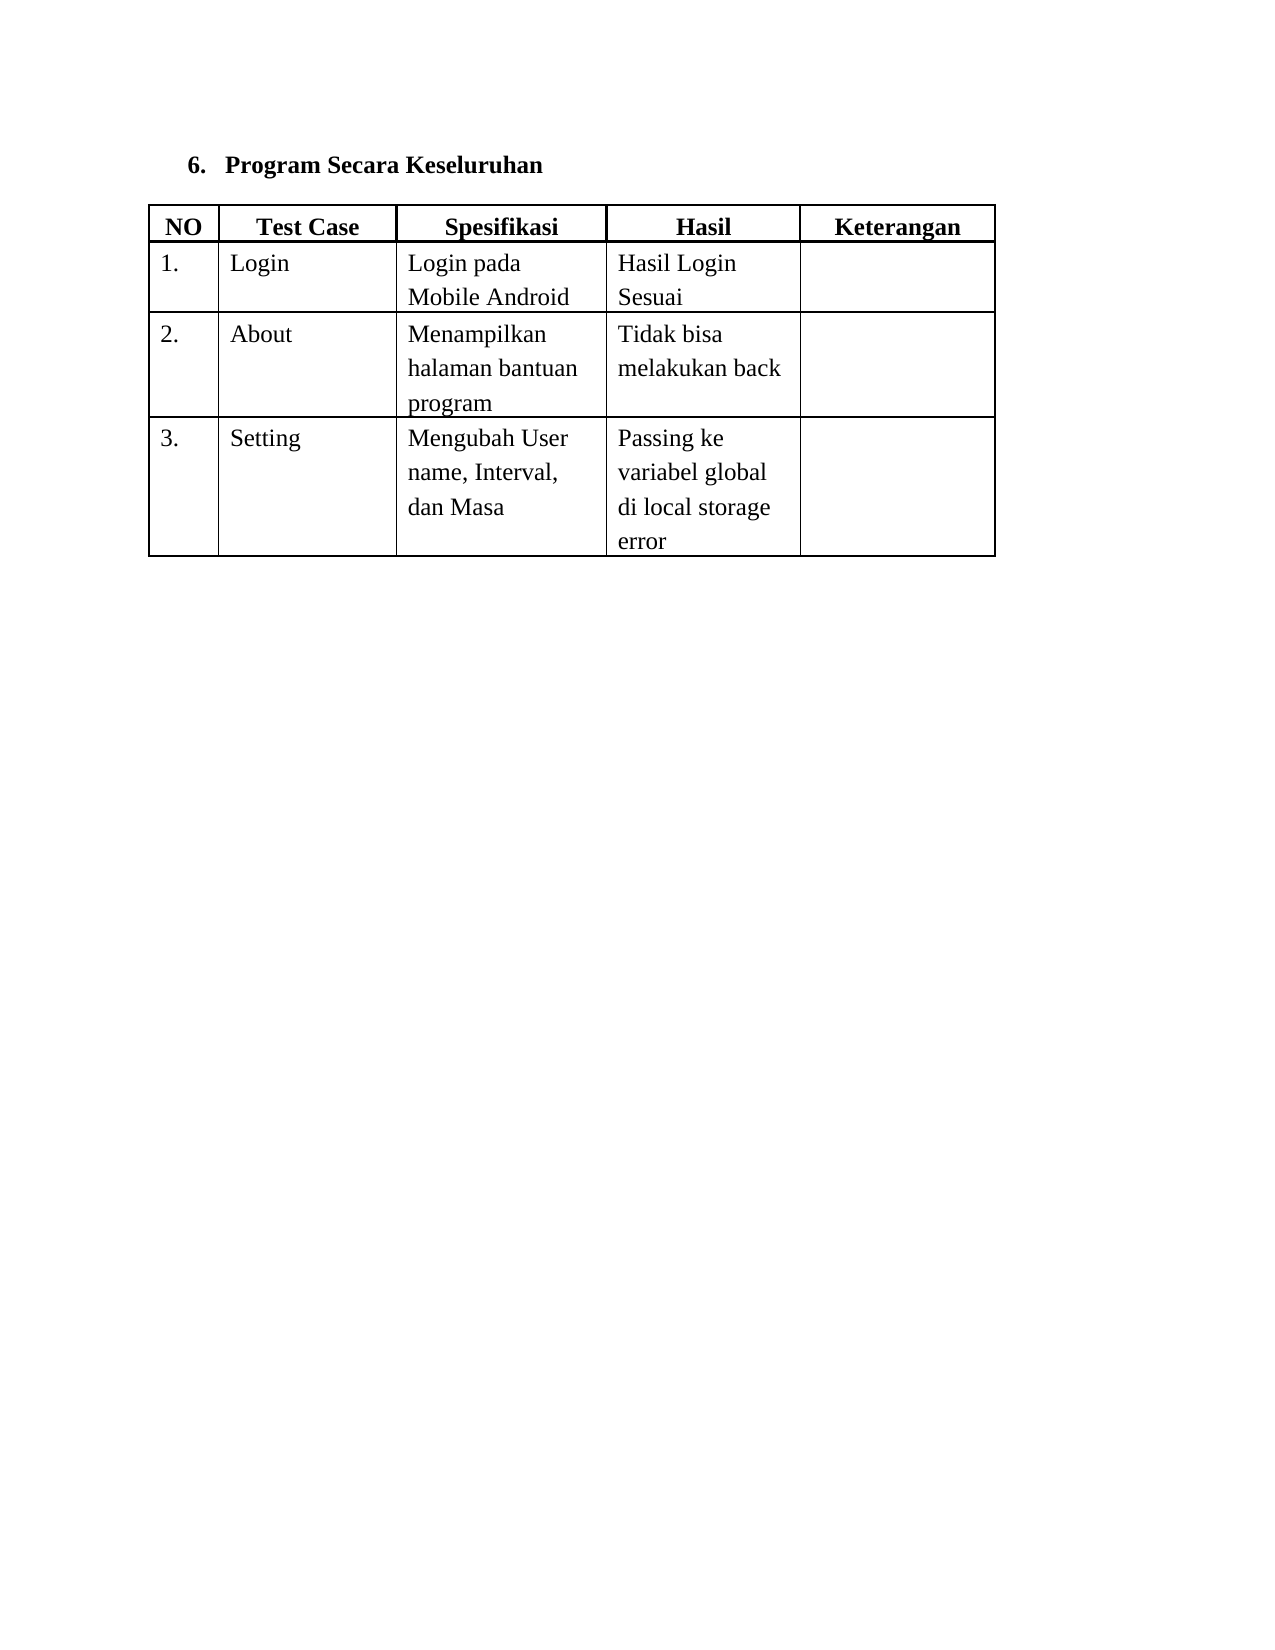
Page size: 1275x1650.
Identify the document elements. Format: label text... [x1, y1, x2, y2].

table_cell 1. [150, 243, 218, 311]
table_header Test Case [220, 206, 395, 240]
table_header Hasil [608, 206, 799, 240]
table_cell [801, 418, 994, 555]
table_cell Login [219, 243, 396, 311]
table_header Spesifikasi [398, 206, 605, 240]
list Program Secara Keseluruhan [187, 150, 1125, 179]
table_cell About [219, 313, 396, 416]
table_cell Hasil Login Sesuai [607, 243, 800, 311]
table_cell Login pada Mobile Android [397, 243, 606, 311]
table_cell [801, 243, 994, 311]
table_header NO [150, 206, 218, 240]
table_cell Setting [219, 418, 396, 555]
table_header Keterangan [801, 206, 994, 240]
table_cell Tidak bisa melakukan back [607, 313, 800, 416]
table_cell 3. [150, 418, 218, 555]
table_cell Mengubah User name, Interval, dan Masa [397, 418, 606, 555]
table_cell 2. [150, 313, 218, 416]
table_cell [801, 313, 994, 416]
table_cell Menampilkan halaman bantuan program [397, 313, 606, 416]
table_cell Passing ke variabel global di local storage error [607, 418, 800, 555]
